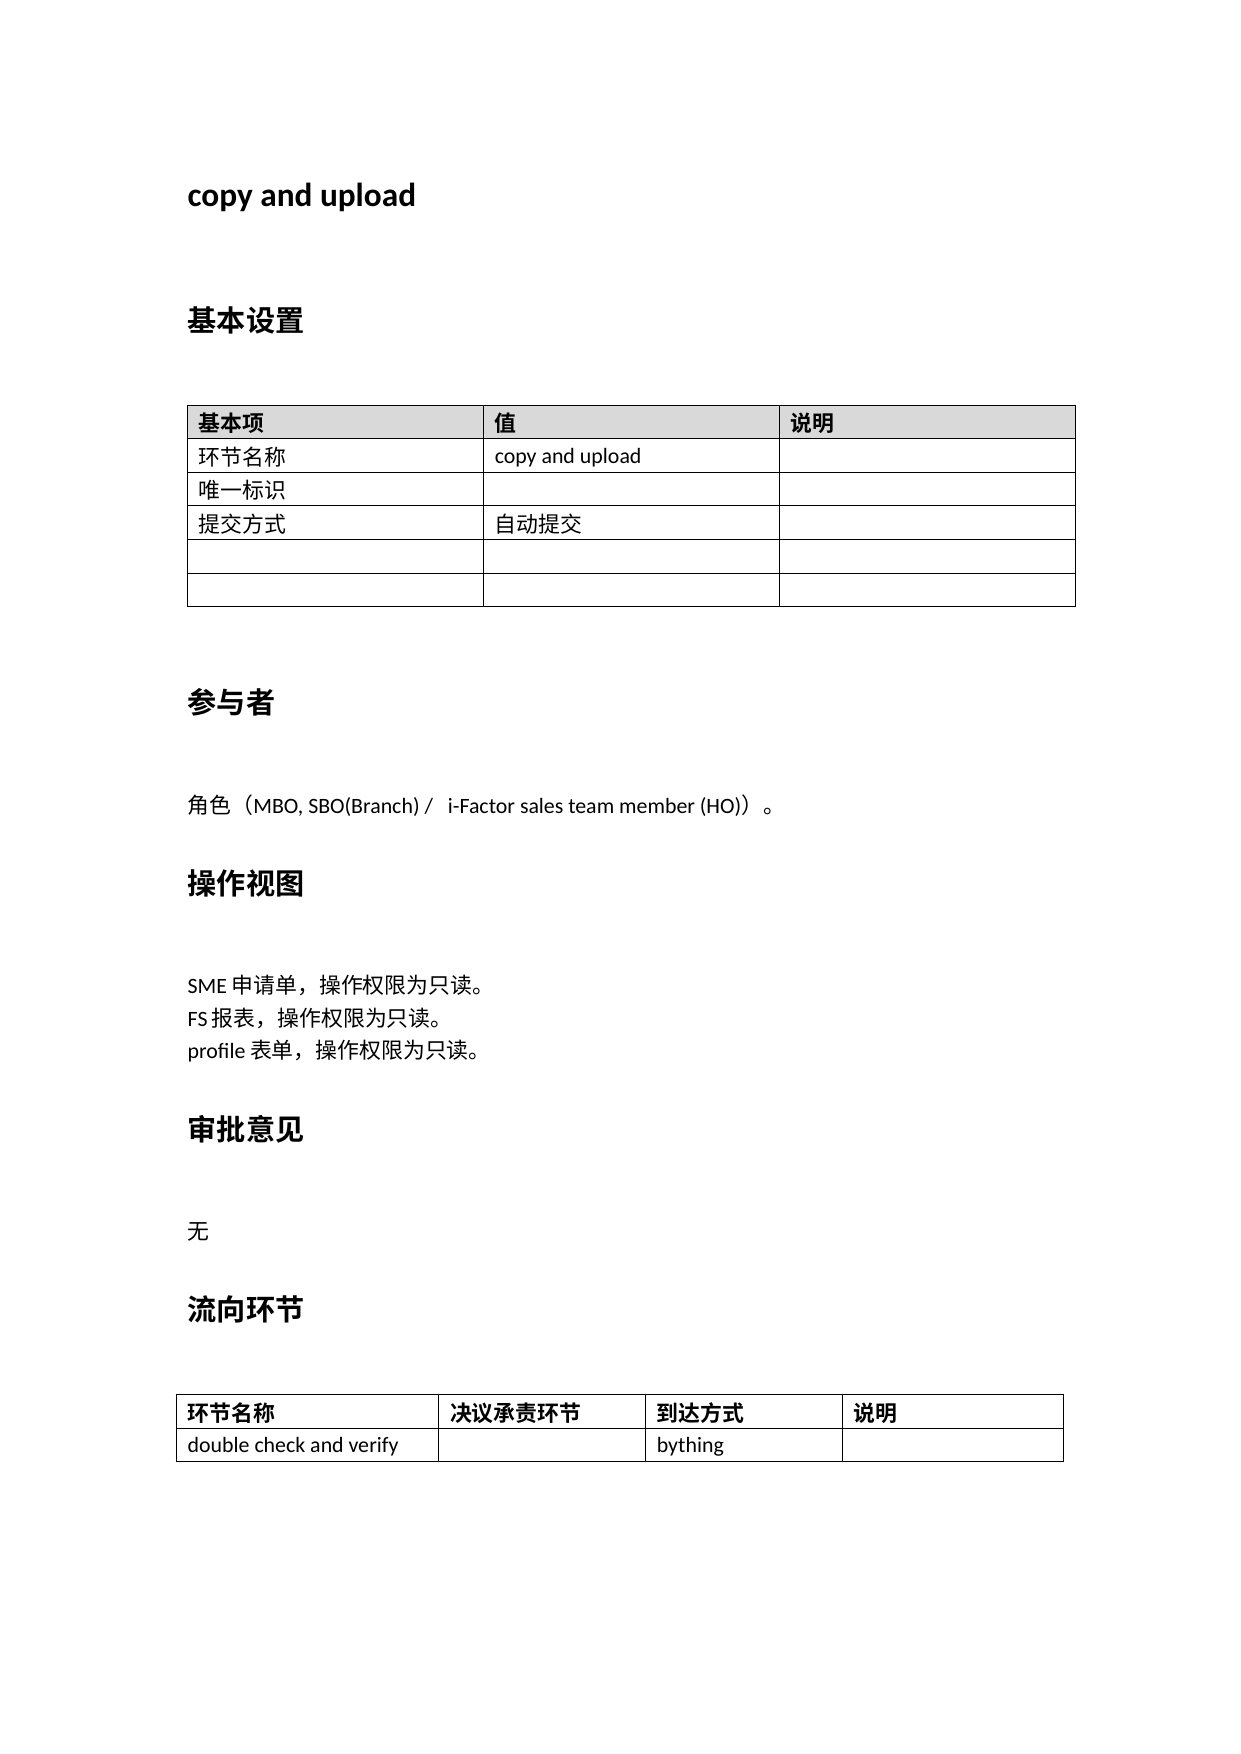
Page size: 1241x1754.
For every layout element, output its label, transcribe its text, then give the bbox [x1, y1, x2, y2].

table_cell [780, 540, 1075, 572]
table_header 环节名称 [177, 1395, 438, 1428]
subtitle 参与者 [187, 669, 1053, 734]
table_header 到达方式 [646, 1395, 842, 1428]
table_cell [843, 1429, 1063, 1461]
table_cell double check and verify [177, 1429, 438, 1461]
table_header 决议承责环节 [439, 1395, 645, 1428]
table_cell [484, 473, 779, 505]
table_cell [439, 1429, 645, 1461]
text profile表单，操作权限为只读。 [187, 1033, 1053, 1066]
subtitle 流向环节 [187, 1275, 1053, 1340]
table_cell copy and upload [484, 439, 779, 472]
table_cell [780, 439, 1075, 472]
table_header 说明 [843, 1395, 1063, 1428]
table_cell [780, 506, 1075, 539]
table_cell [484, 574, 779, 606]
table_header 基本项 [188, 406, 483, 438]
table_cell [484, 540, 779, 572]
subtitle 基本设置 [187, 286, 1053, 351]
subtitle 操作视图 [187, 849, 1053, 914]
table_header 说明 [780, 406, 1075, 438]
text 无 [187, 1213, 1053, 1246]
table_cell 提交方式 [188, 506, 483, 539]
table_cell [780, 473, 1075, 505]
subtitle 审批意见 [187, 1095, 1053, 1160]
table_cell 环节名称 [188, 439, 483, 472]
table_cell [188, 540, 483, 572]
table_cell [780, 574, 1075, 606]
table_cell 自动提交 [484, 506, 779, 539]
table_cell 唯一标识 [188, 473, 483, 505]
text 角色（MBO, SBO(Branch) / i-Factor sales team member (HO)）。 [187, 787, 1053, 820]
text SME申请单，操作权限为只读。 [187, 968, 1053, 1001]
table_cell [188, 574, 483, 606]
table_cell bything [646, 1429, 842, 1461]
subtitle copy and upload [187, 162, 1053, 227]
text FS报表，操作权限为只读。 [187, 1001, 1053, 1033]
table_header 值 [484, 406, 779, 438]
